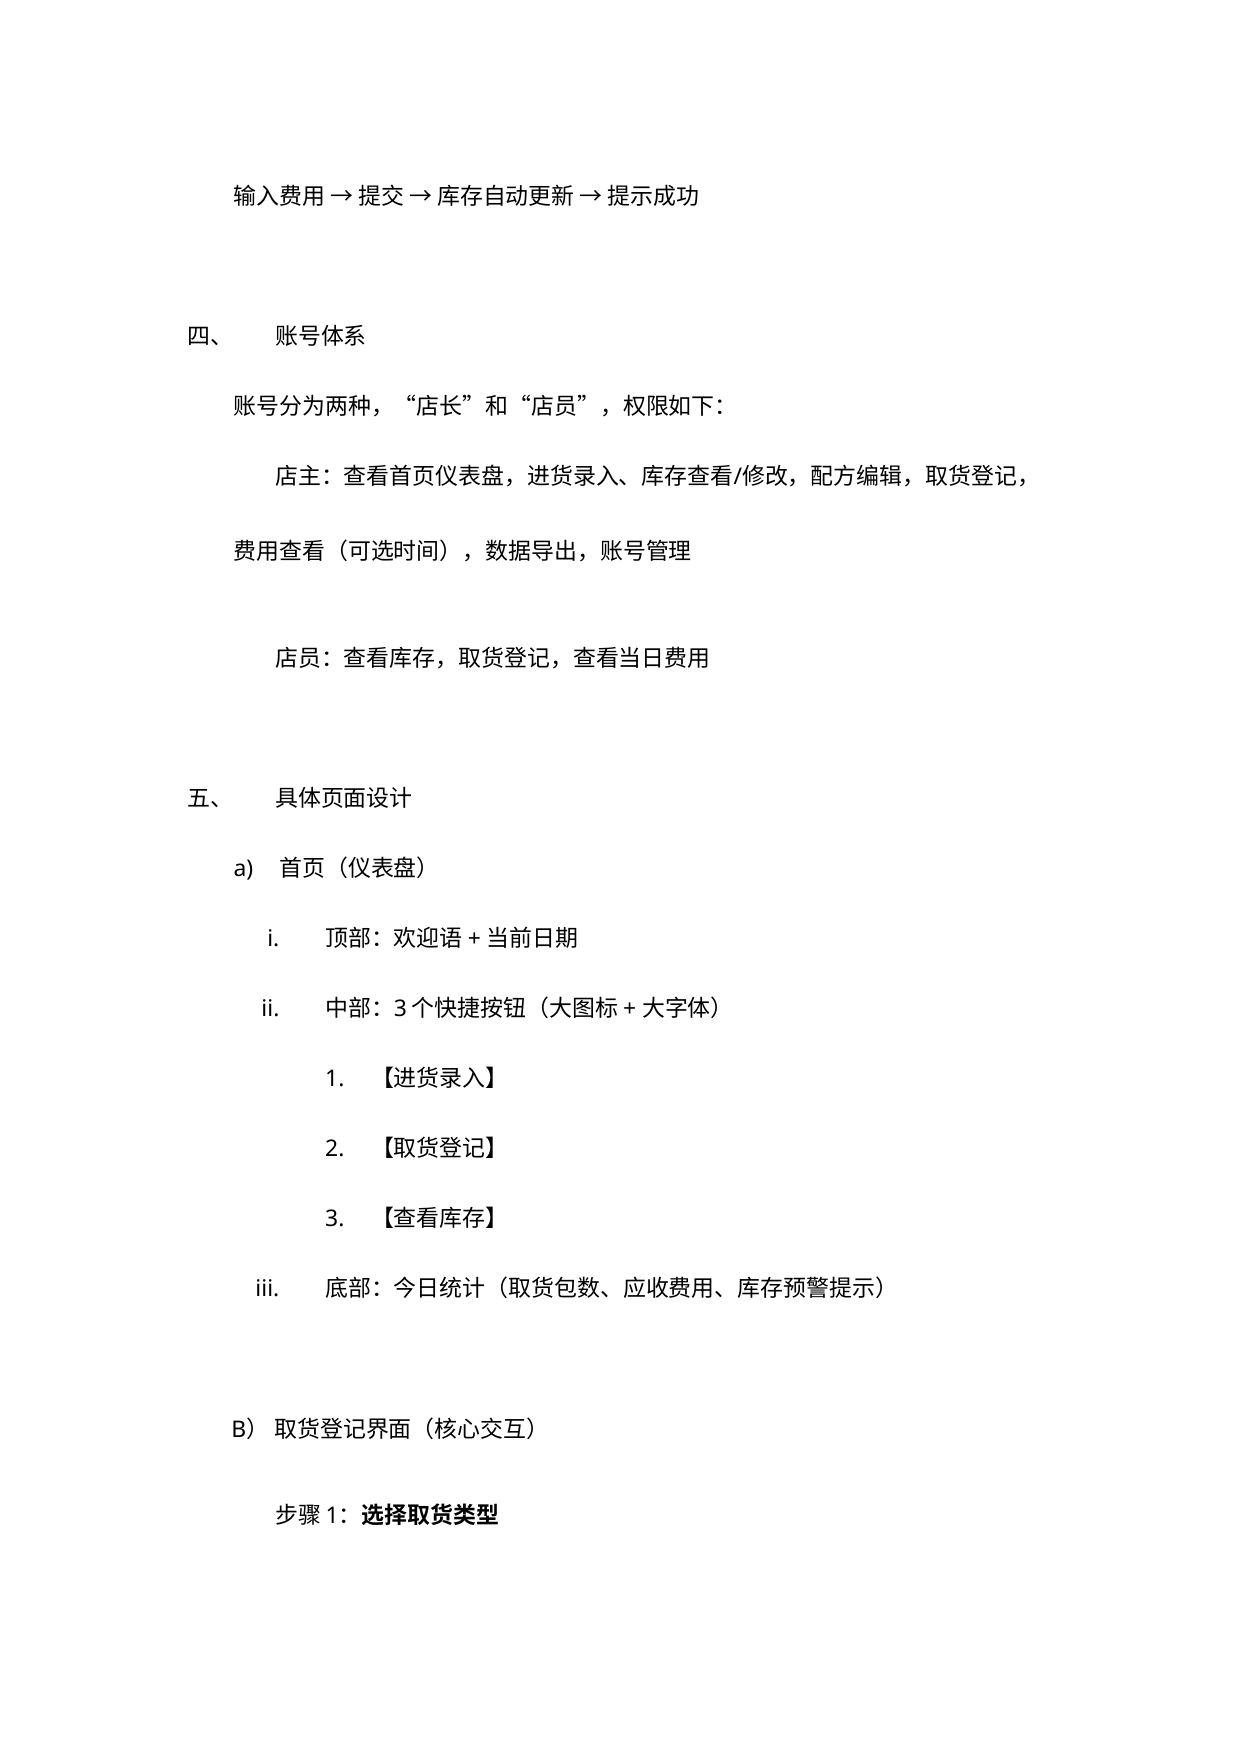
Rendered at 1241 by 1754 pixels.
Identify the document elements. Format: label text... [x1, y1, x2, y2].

list 中部：3个快捷按钮（大图标 + 大字体） [279, 974, 1053, 1039]
list 具体页面设计 [187, 764, 1053, 829]
list 账号分为两种，“店长”和“店员”，权限如下： [233, 372, 1053, 437]
list 【取货登记】 [325, 1114, 1053, 1179]
text B） 取货登记界面（核心交互） [231, 1395, 1053, 1460]
list 顶部：欢迎语 + 当前日期 [279, 904, 1053, 969]
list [233, 162, 1053, 227]
list 店主：查看首页仪表盘，进货录入、库存查看/修改，配方编辑，取货登记，费用查看（可选时间），数据导出，账号管理 [233, 442, 1053, 582]
text 步骤1：选择取货类型 [231, 1482, 1053, 1547]
list 店员：查看库存，取货登记，查看当日费用 [233, 624, 1053, 689]
list 账号体系 [187, 302, 1053, 367]
list 首页（仪表盘） [233, 834, 1053, 899]
list 【进货录入】 [325, 1044, 1053, 1109]
list 底部：今日统计（取货包数、应收费用、库存预警提示） [279, 1254, 1053, 1319]
list 【查看库存】 [325, 1184, 1053, 1249]
